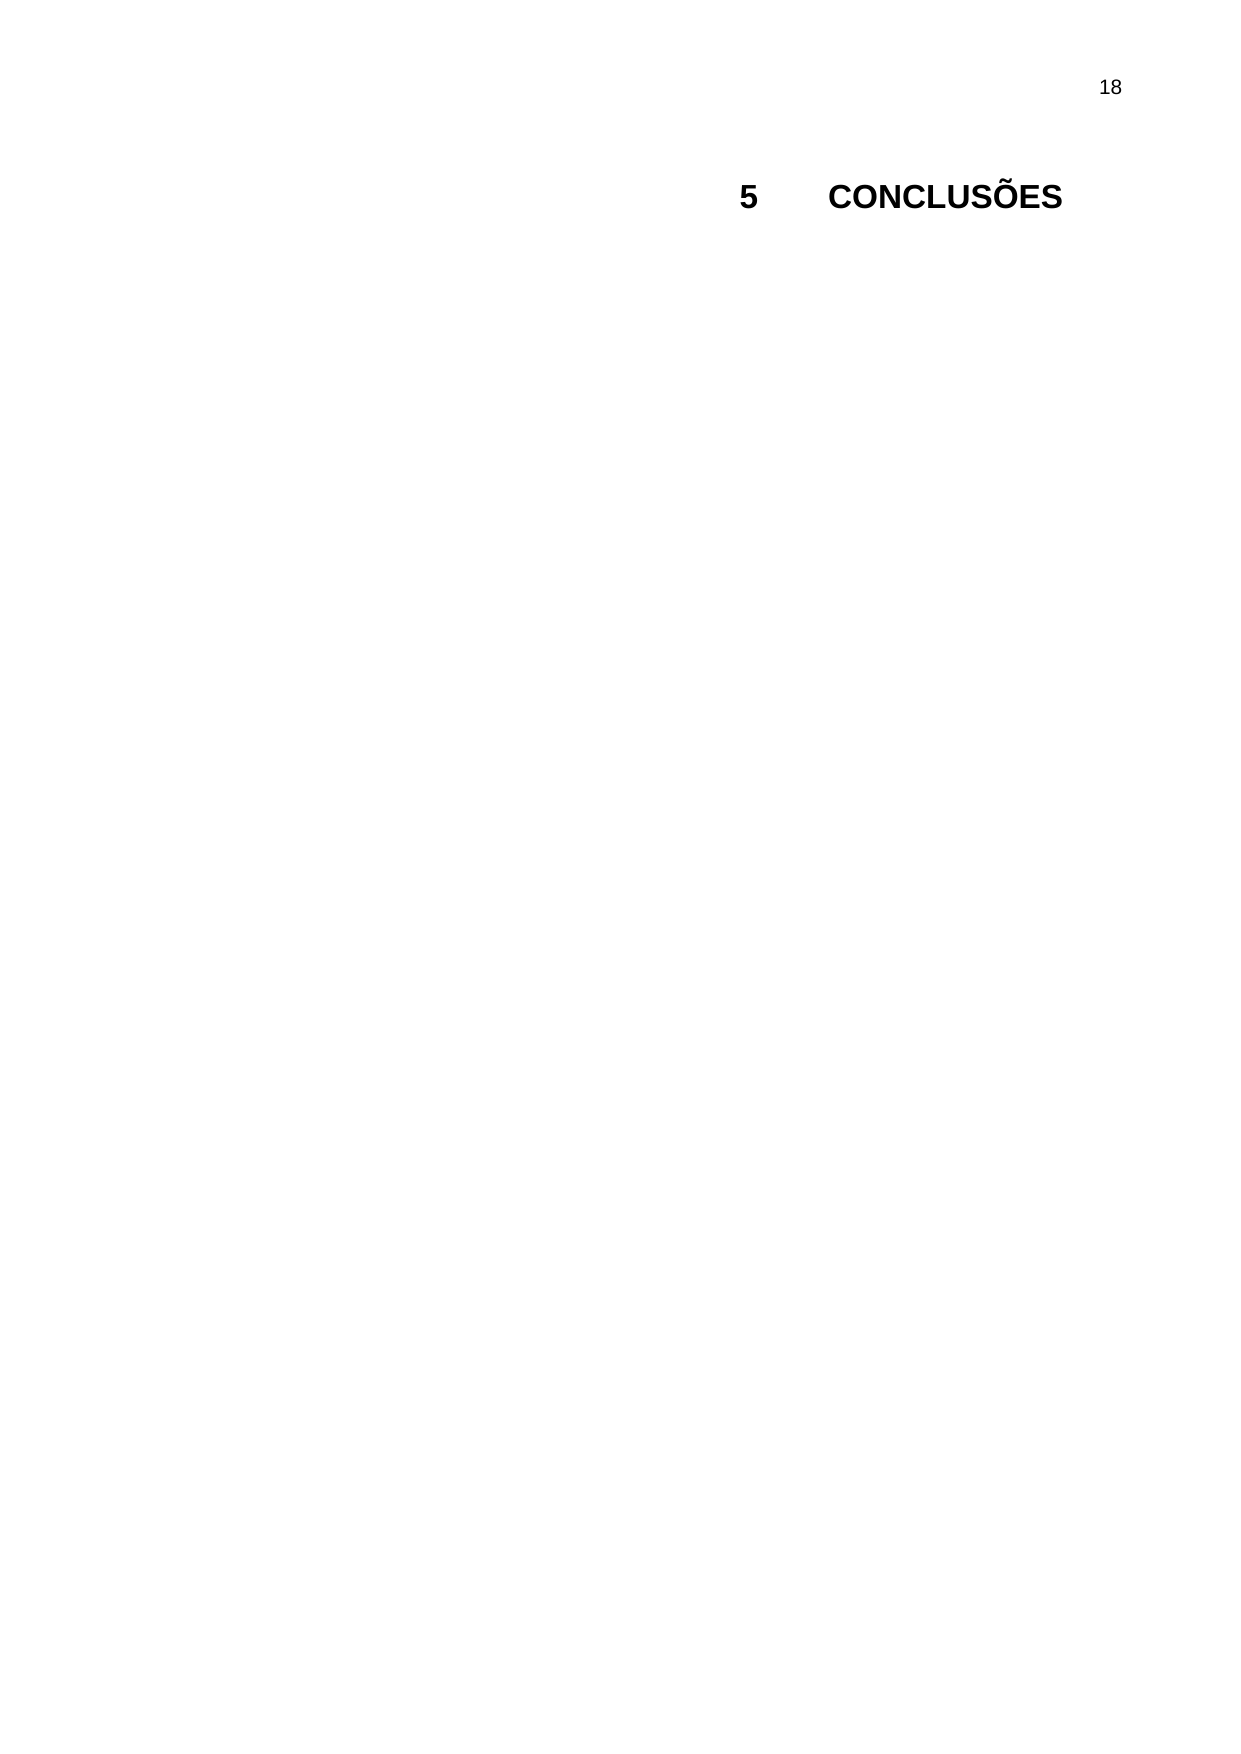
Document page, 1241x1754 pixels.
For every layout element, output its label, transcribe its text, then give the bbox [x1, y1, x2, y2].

text 5 CONCLUSÕES [177, 177, 1063, 216]
